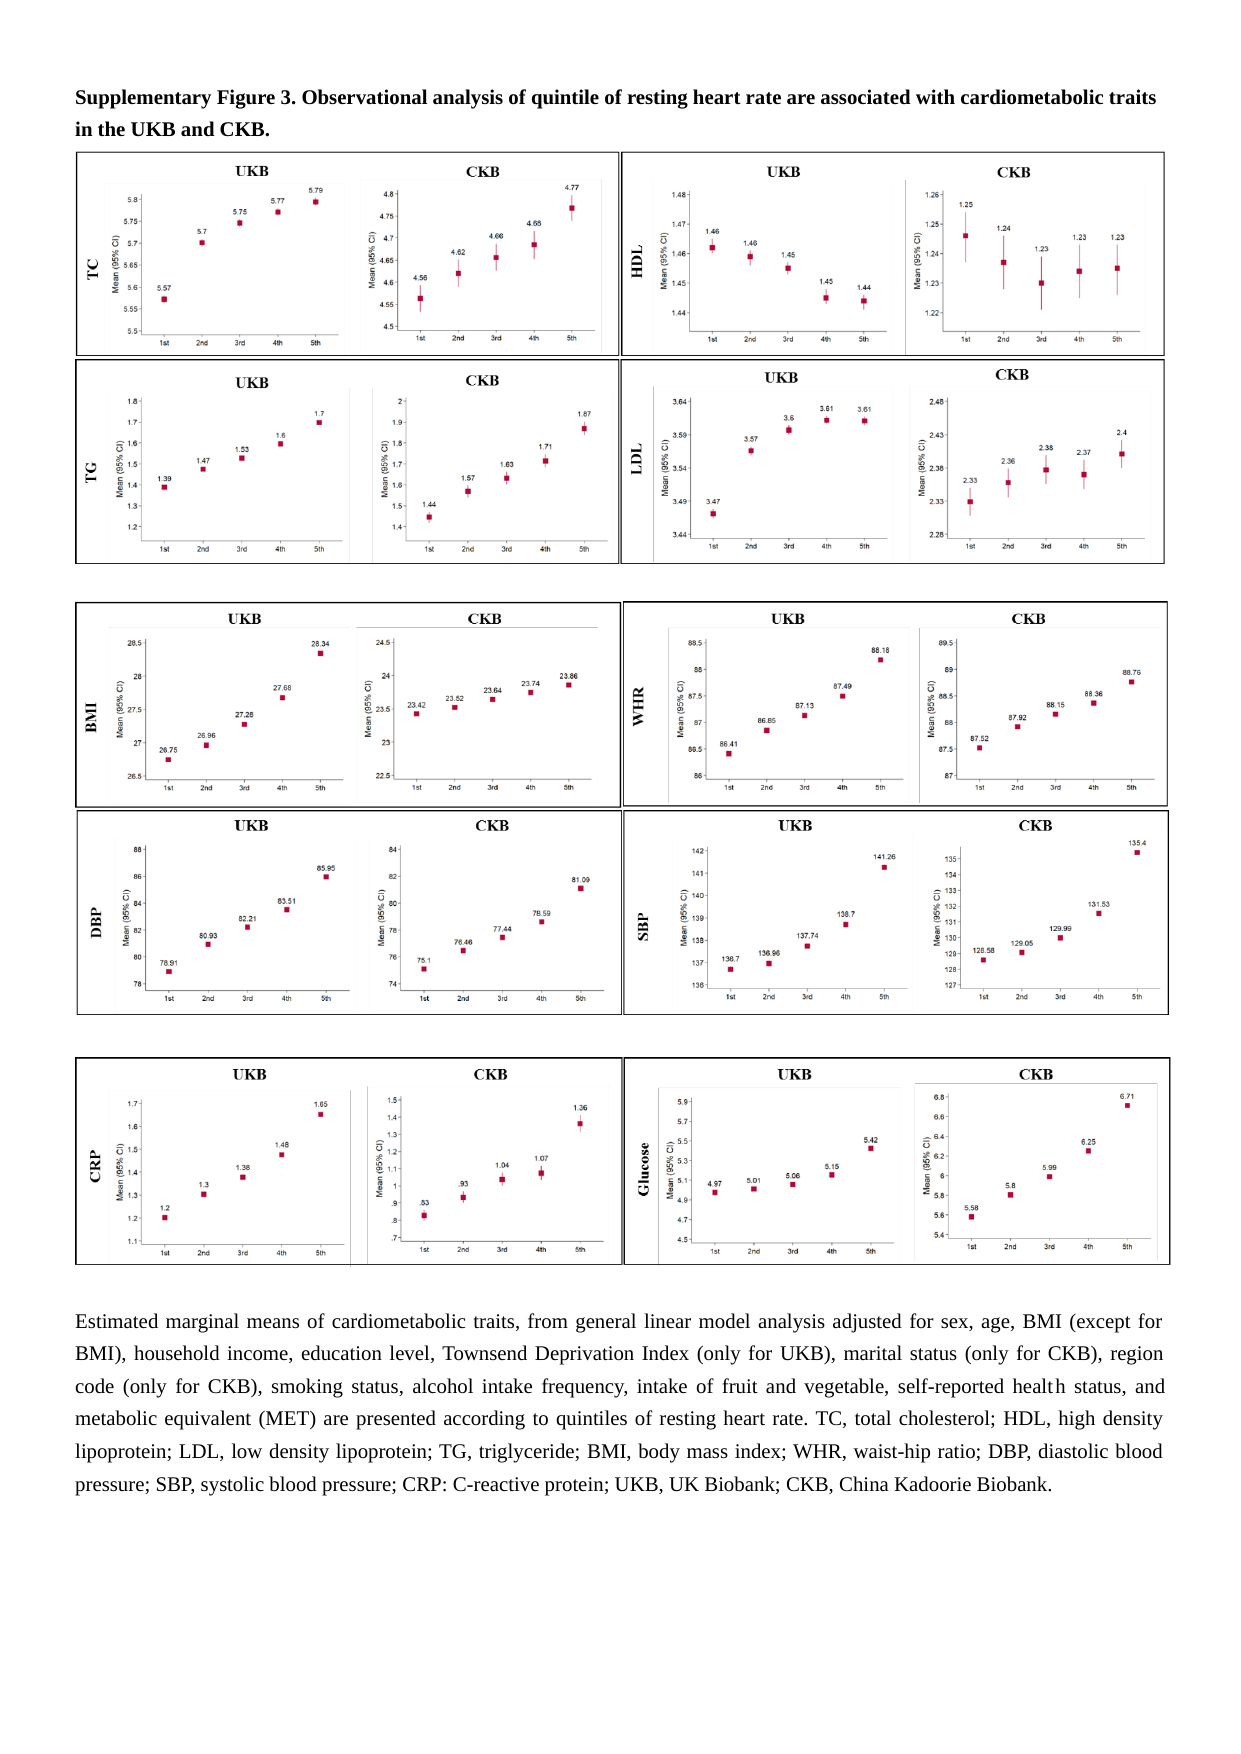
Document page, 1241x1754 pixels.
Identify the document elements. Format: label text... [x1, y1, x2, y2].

picture [75, 150, 1169, 564]
text Supplementary Figure 3. Observational analysis of quintile of resting heart rate are associated with cardiometabolic traits in the UKB and CKB. [75, 81, 1165, 146]
text Estimated marginal means of cardiometabolic traits, from general linear model analysis adjusted for sex, age, BMI (except for BMI), household income, education level, Townsend Deprivation Index (only for UKB), marital status (only for CKB), region code (only for CKB), smoking status, alcohol intake frequency, intake of fruit and vegetable, self-reported health status, and metabolic equivalent (MET) are presented according to quintiles of resting heart rate. TC, total cholesterol; HDL, high density lipoprotein; LDL, low density lipoprotein; TG, triglyceride; BMI, body mass index; WHR, waist-hip ratio; DBP, diastolic blood pressure; SBP, systolic blood pressure; CRP: C-reactive protein; UKB, UK Biobank; CKB, China Kadoorie Biobank. [75, 1304, 1165, 1499]
picture [75, 601, 1191, 1015]
picture [75, 1057, 1192, 1267]
